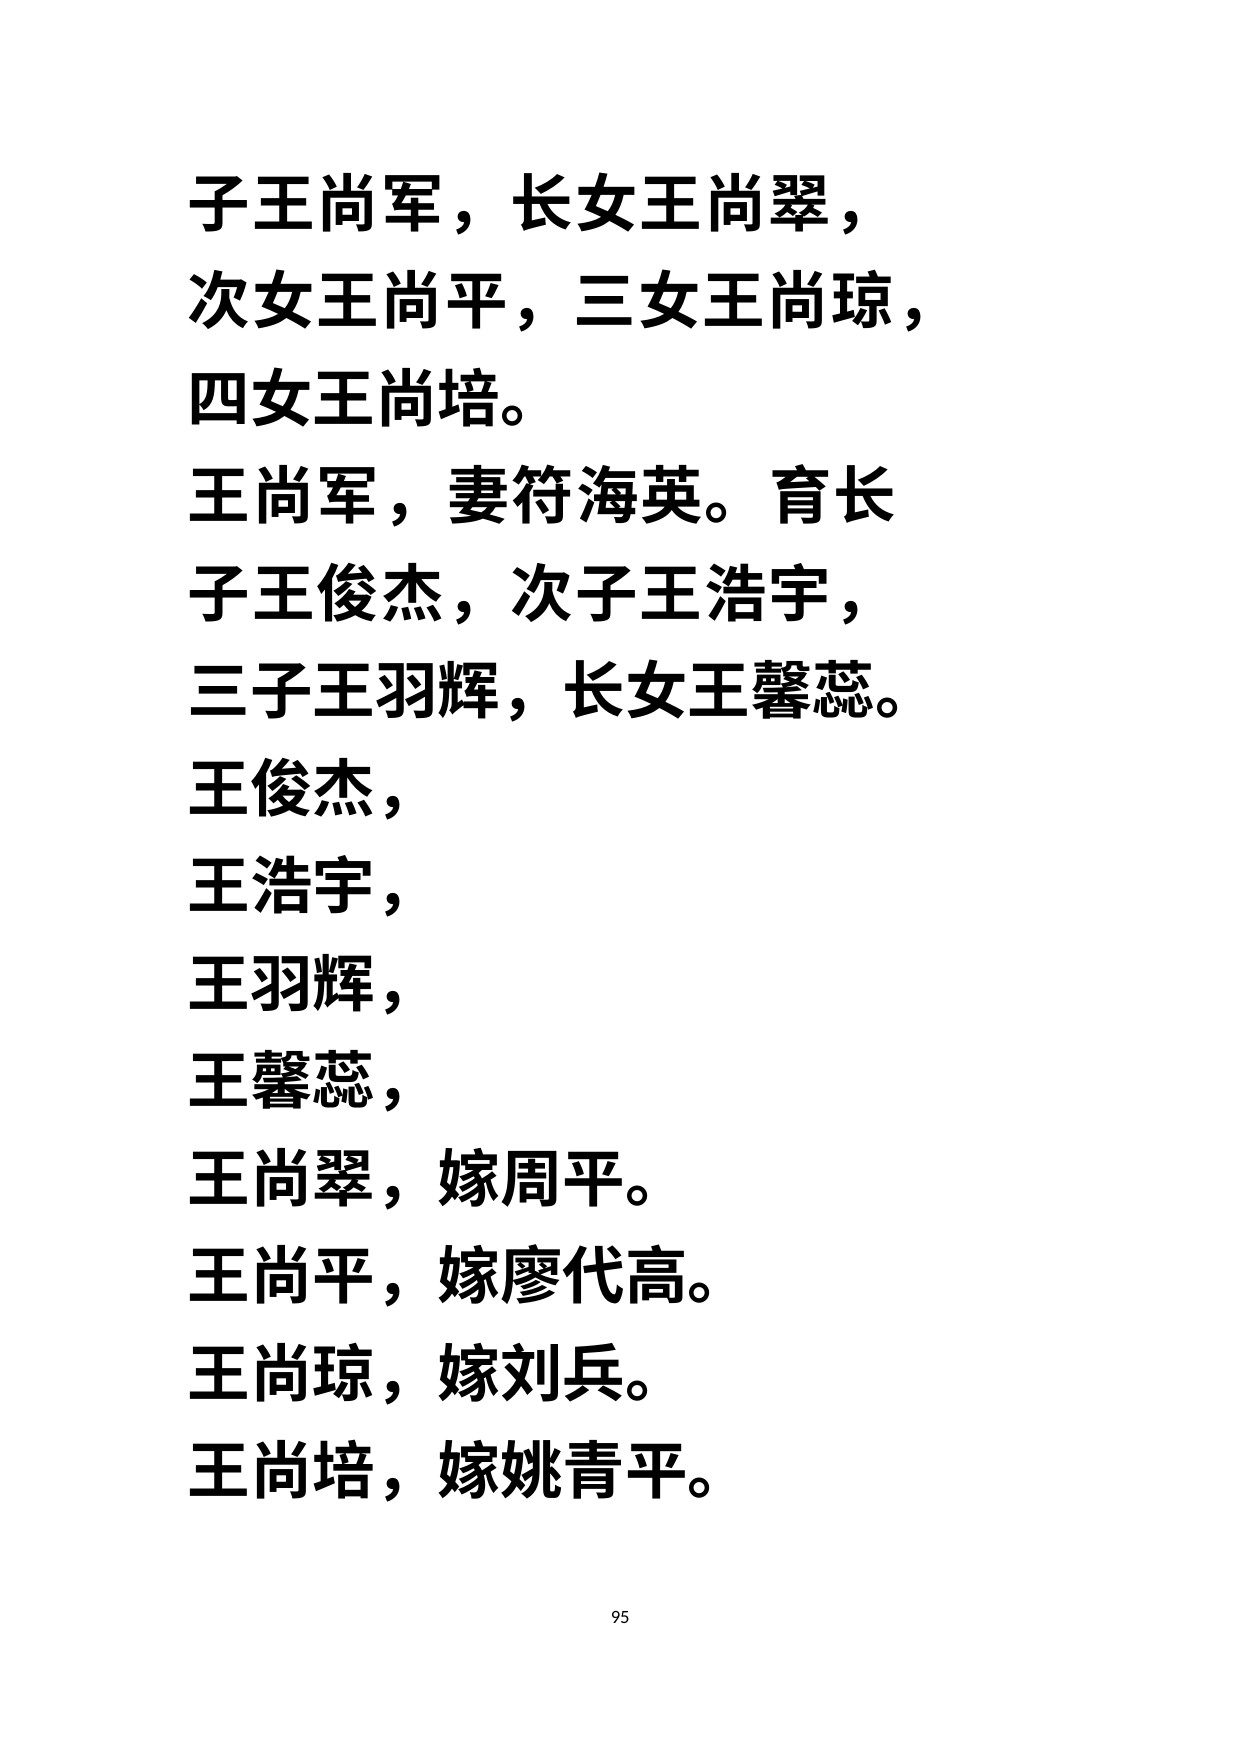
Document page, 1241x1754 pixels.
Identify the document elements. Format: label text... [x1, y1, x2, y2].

text 王馨蕊， [187, 1027, 896, 1125]
text 王尚翠，嫁周平。 [187, 1125, 896, 1222]
text 王尚平，嫁廖代高。 [187, 1222, 896, 1320]
text 王羽辉， [187, 930, 896, 1027]
text 王尚琼，嫁刘兵。 [187, 1320, 896, 1417]
text 王尚培，嫁姚青平。 [187, 1417, 896, 1515]
text 王浩宇， [187, 832, 896, 930]
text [187, 150, 896, 442]
text 王尚军，妻符海英。育长子王俊杰，次子王浩宇，三子王羽辉，长女王馨蕊。 [187, 442, 896, 735]
text 王俊杰， [187, 735, 896, 832]
